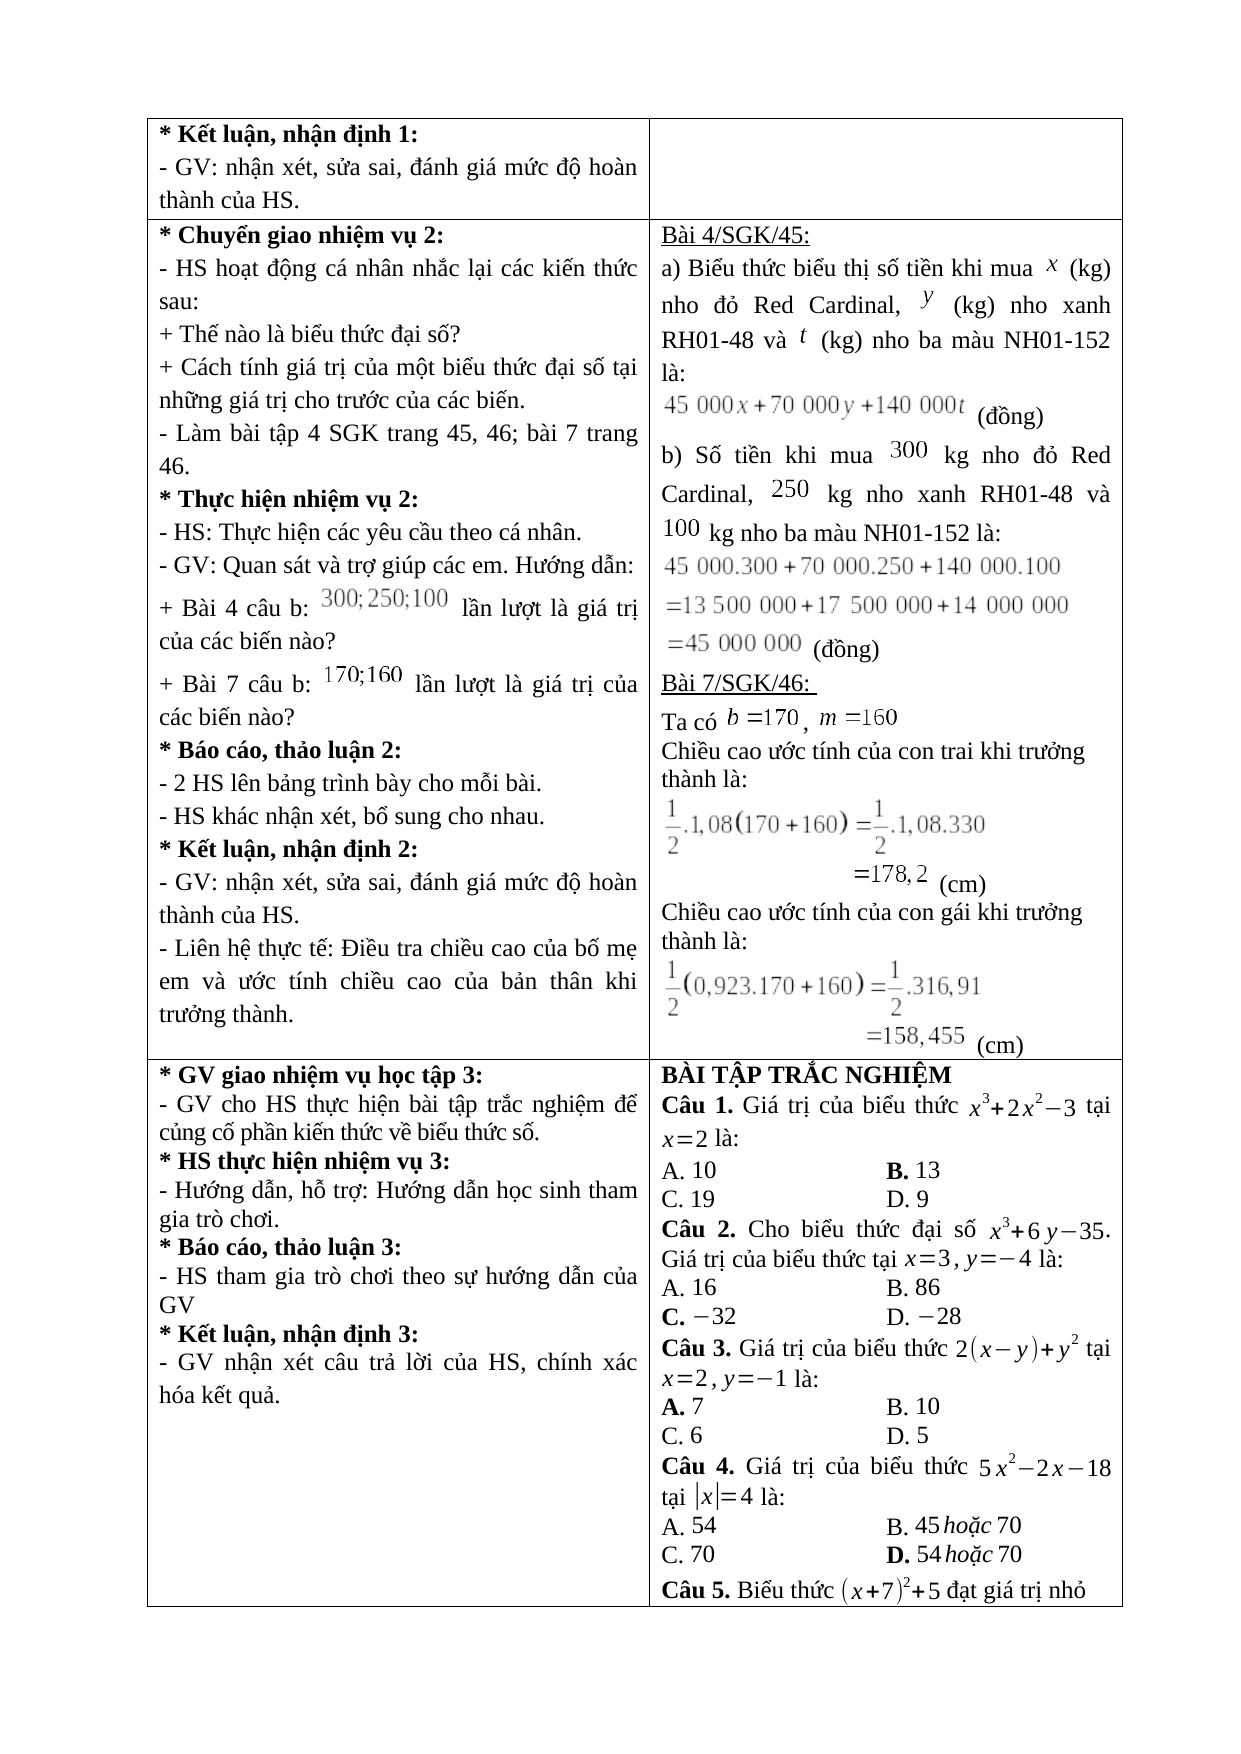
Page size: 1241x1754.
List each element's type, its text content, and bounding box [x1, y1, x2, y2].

table_cell * Chuyển giao nhiệm vụ 2: - HS hoạt động cá nhân nhắc lại các kiến thức sau: + Thế nào là biểu thức đại số? + Cách tính giá trị của một biểu thức đại số tại những giá trị cho trước của các biến. - Làm bài tập 4 SGK trang 45, 46; bài 7 trang 46. * Thực hiện nhiệm vụ 2: - HS: Thực hiện các yêu cầu theo cá nhân. - GV: Quan sát và trợ giúp các em. Hướng dẫn: + Bài 4 câu b: lần lượt là giá trị của các biến nào? + Bài 7 câu b: lần lượt là giá trị của các biến nào? * Báo cáo, thảo luận 2: - 2 HS lên bảng trình bày cho mỗi bài. - HS khác nhận xét, bổ sung cho nhau. * Kết luận, nhận định 2: - GV: nhận xét, sửa sai, đánh giá mức độ hoàn thành của HS. - Liên hệ thực tế: Điều tra chiều cao của bố mẹ em và ước tính chiều cao của bản thân khi trưởng thành. [148, 220, 649, 1059]
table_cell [650, 1060, 1122, 1606]
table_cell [148, 1060, 649, 1606]
table_cell Bài 4/SGK/45: a) Biểu thức biểu thị số tiền khi mua (kg) nho đỏ Red Cardinal, (kg) nho xanh RH01-48 và (kg) nho ba màu NH01-152 là: (đồng) b) Số tiền khi mua kg nho đỏ Red Cardinal, kg nho xanh RH01-48 và kg nho ba màu NH01-152 là: (đồng) Bài 7/SGK/46: Ta có , Chiều cao ước tính của con trai khi trưởng thành là: (cm) Chiều cao ước tính của con gái khi trưởng thành là: (cm) [650, 220, 1122, 1059]
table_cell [650, 119, 1122, 219]
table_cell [148, 119, 649, 219]
